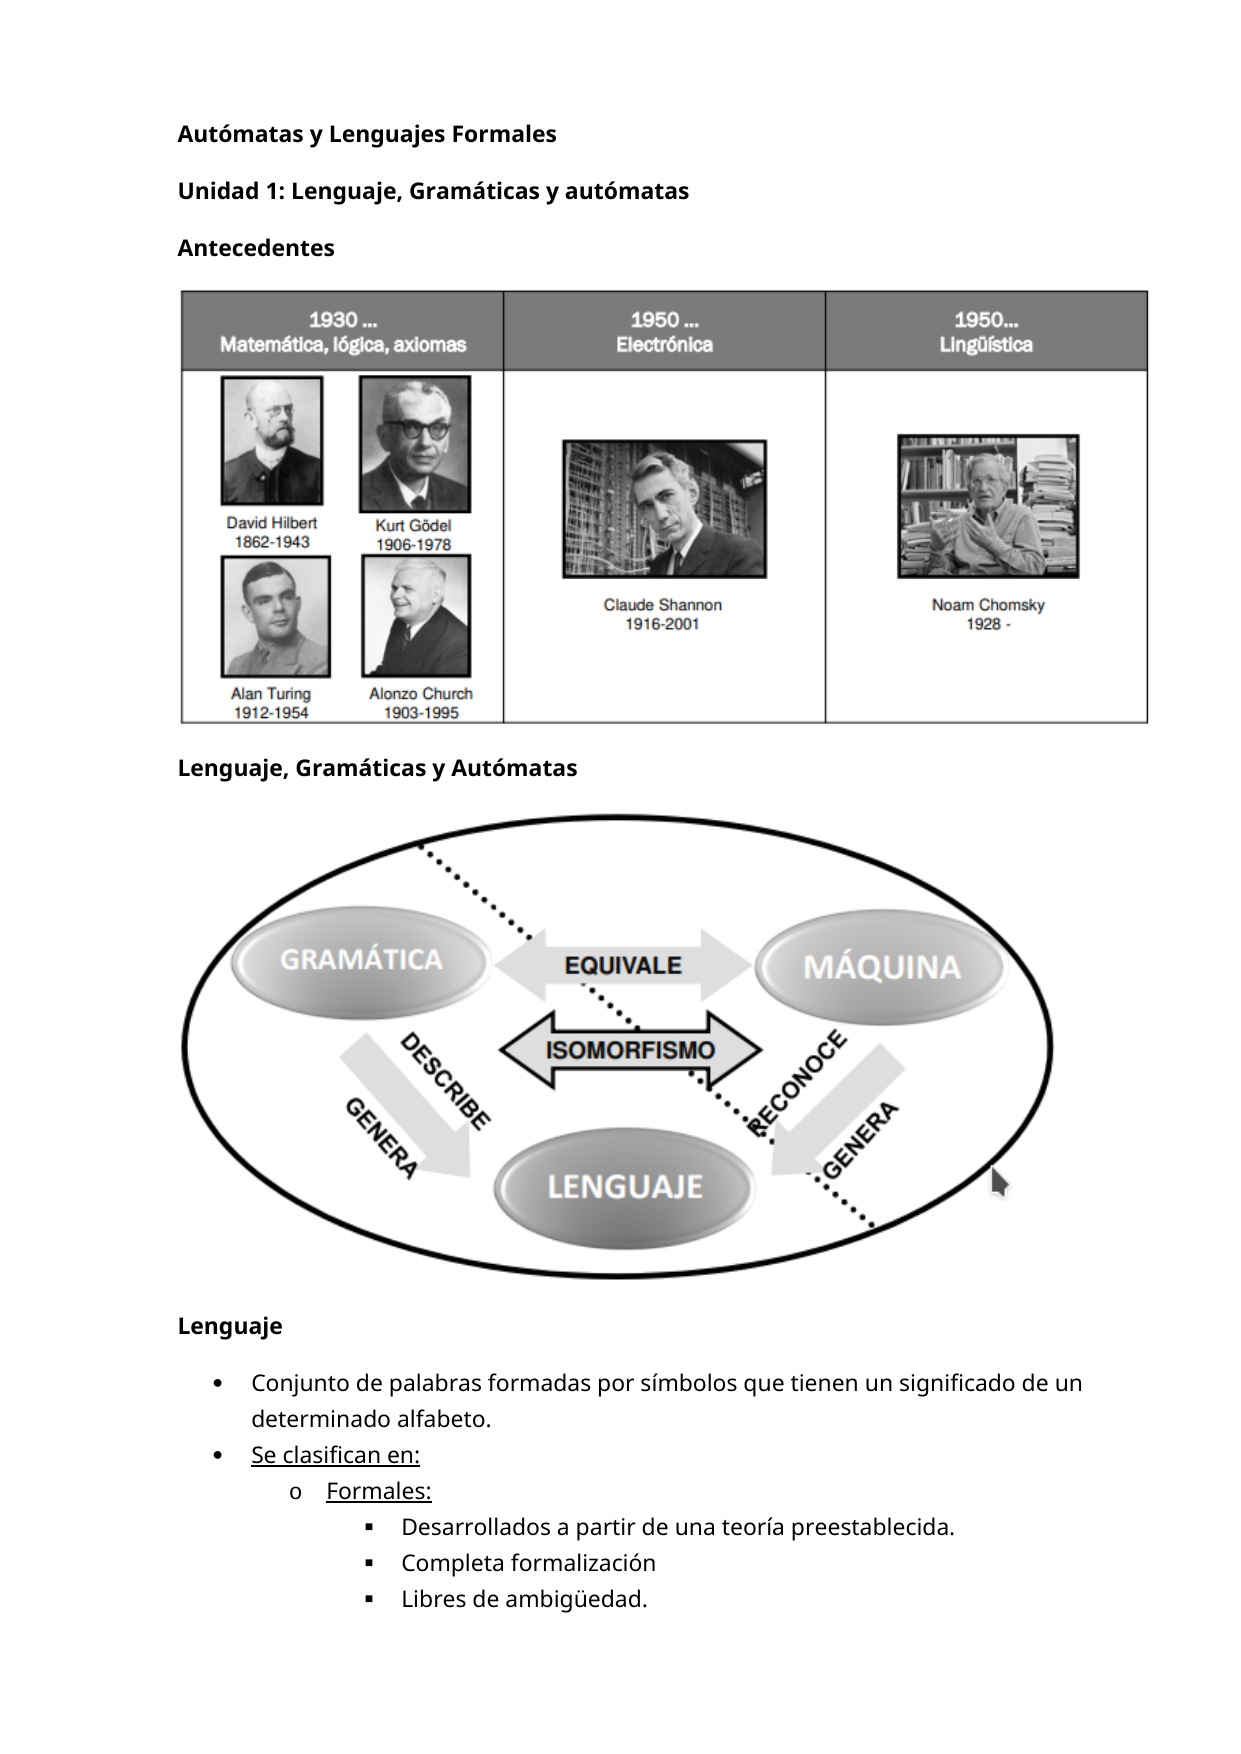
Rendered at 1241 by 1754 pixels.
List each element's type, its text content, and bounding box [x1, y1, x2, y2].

text Unidad 1: Lenguaje, Gramáticas y autómatas [177, 175, 1152, 206]
text Lenguaje [177, 1310, 1152, 1341]
text Lenguaje, Gramáticas y Autómatas [177, 752, 1152, 783]
list Se clasifican en: [213, 1439, 1152, 1470]
list Conjunto de palabras formadas por símbolos que tienen un significado de un determinado alfabeto. [213, 1367, 1152, 1434]
list Libres de ambigüedad. [363, 1582, 1152, 1614]
text Antecedentes [177, 232, 1152, 263]
list Formales: [288, 1474, 1152, 1506]
text Autómatas y Lenguajes Formales [177, 118, 1152, 149]
picture [177, 808, 1058, 1286]
picture [177, 288, 1151, 728]
list Desarrollados a partir de una teoría preestablecida. [363, 1511, 1152, 1542]
list Completa formalización [363, 1547, 1152, 1578]
